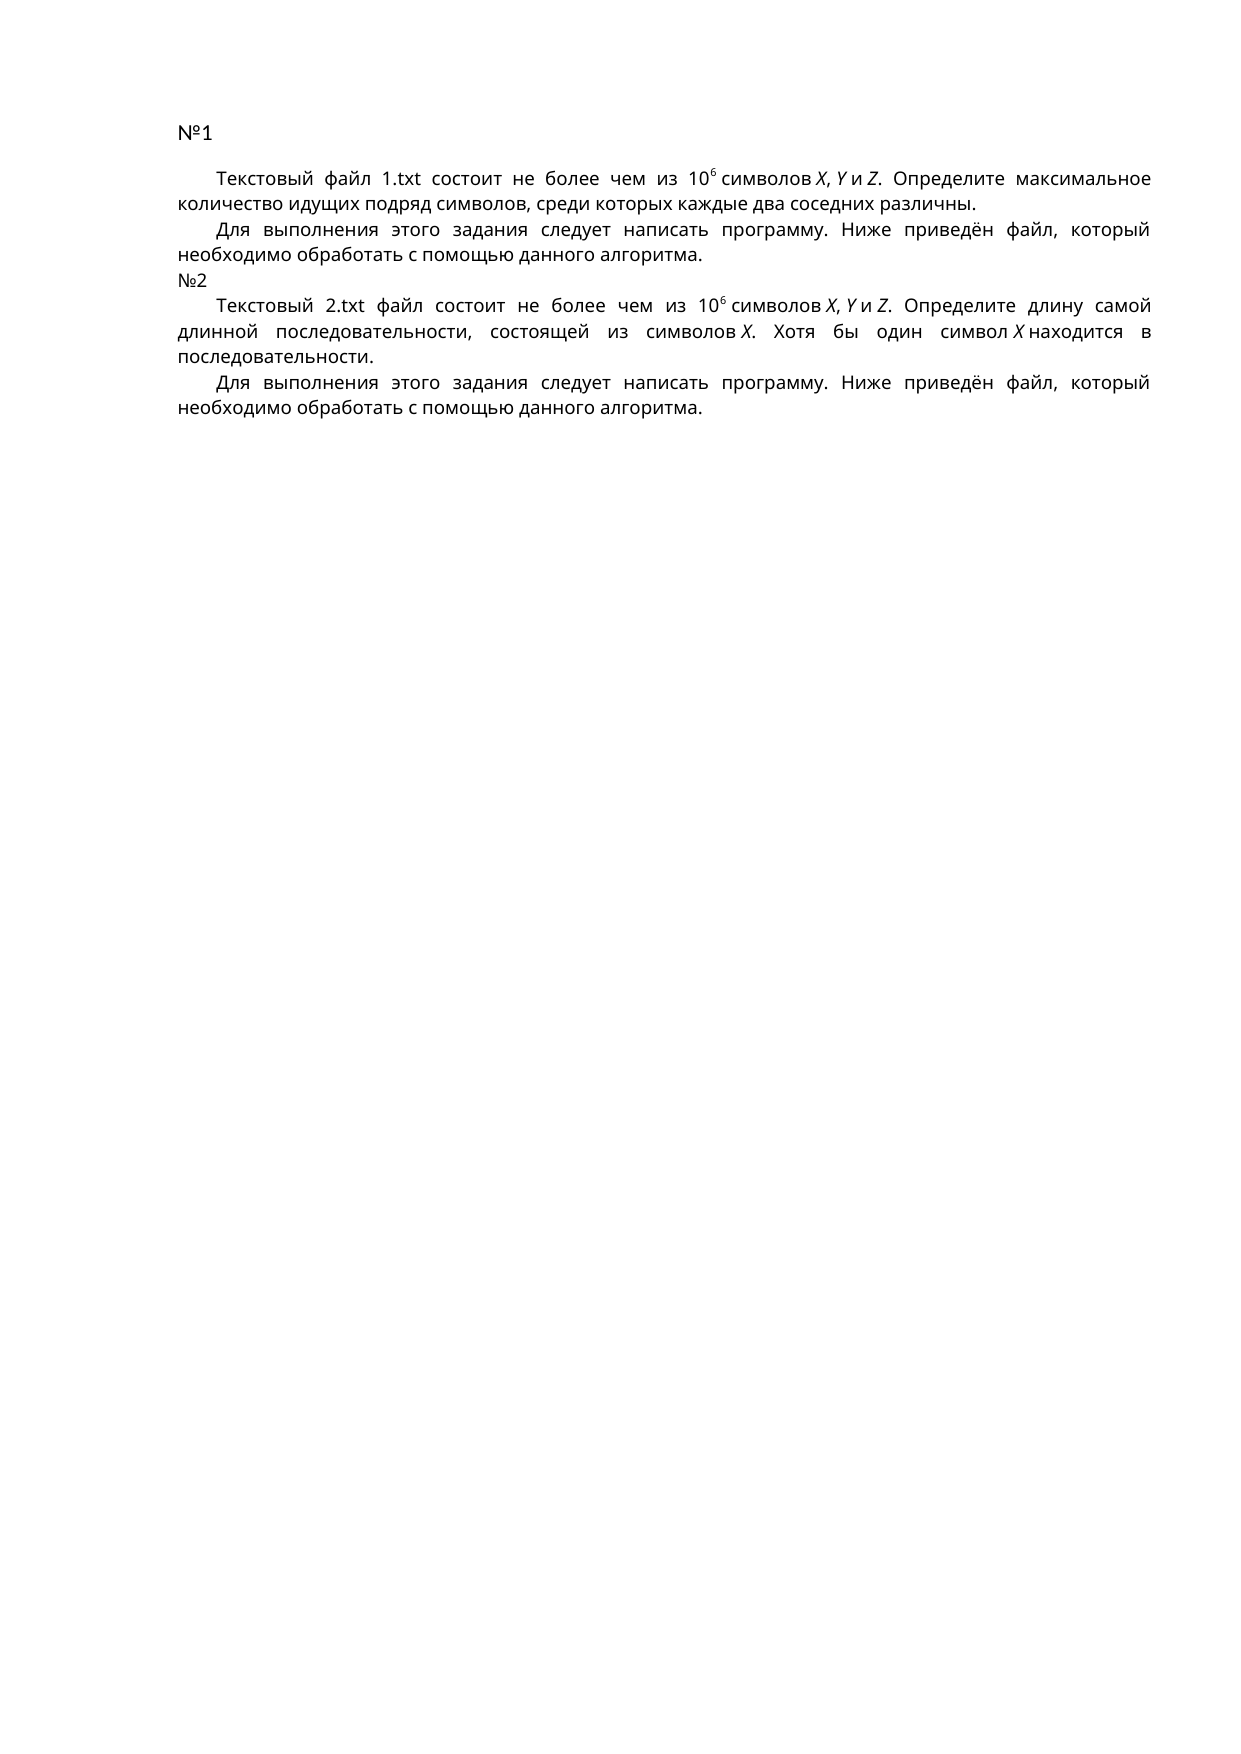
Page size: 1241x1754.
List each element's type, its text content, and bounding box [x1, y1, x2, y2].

text №2 [177, 267, 1152, 293]
text Текстовый 2.txt файл состоит не более чем из 106 символов X, Y и Z. Определите длину самой длинной последовательности, состоящей из символов X. Хотя бы один символ X находится в последовательности. [177, 293, 1152, 369]
text Для выполнения этого задания следует написать программу. Ниже приведён файл, который необходимо обработать с помощью данного алгоритма. [177, 216, 1152, 267]
text Текстовый файл 1.txt состоит не более чем из 106 символов X, Y и Z. Определите максимальное количество идущих подряд символов, среди которых каждые два соседних различны. [177, 165, 1152, 216]
text №1 [177, 118, 1152, 146]
text Для выполнения этого задания следует написать программу. Ниже приведён файл, который необходимо обработать с помощью данного алгоритма. [177, 369, 1152, 420]
